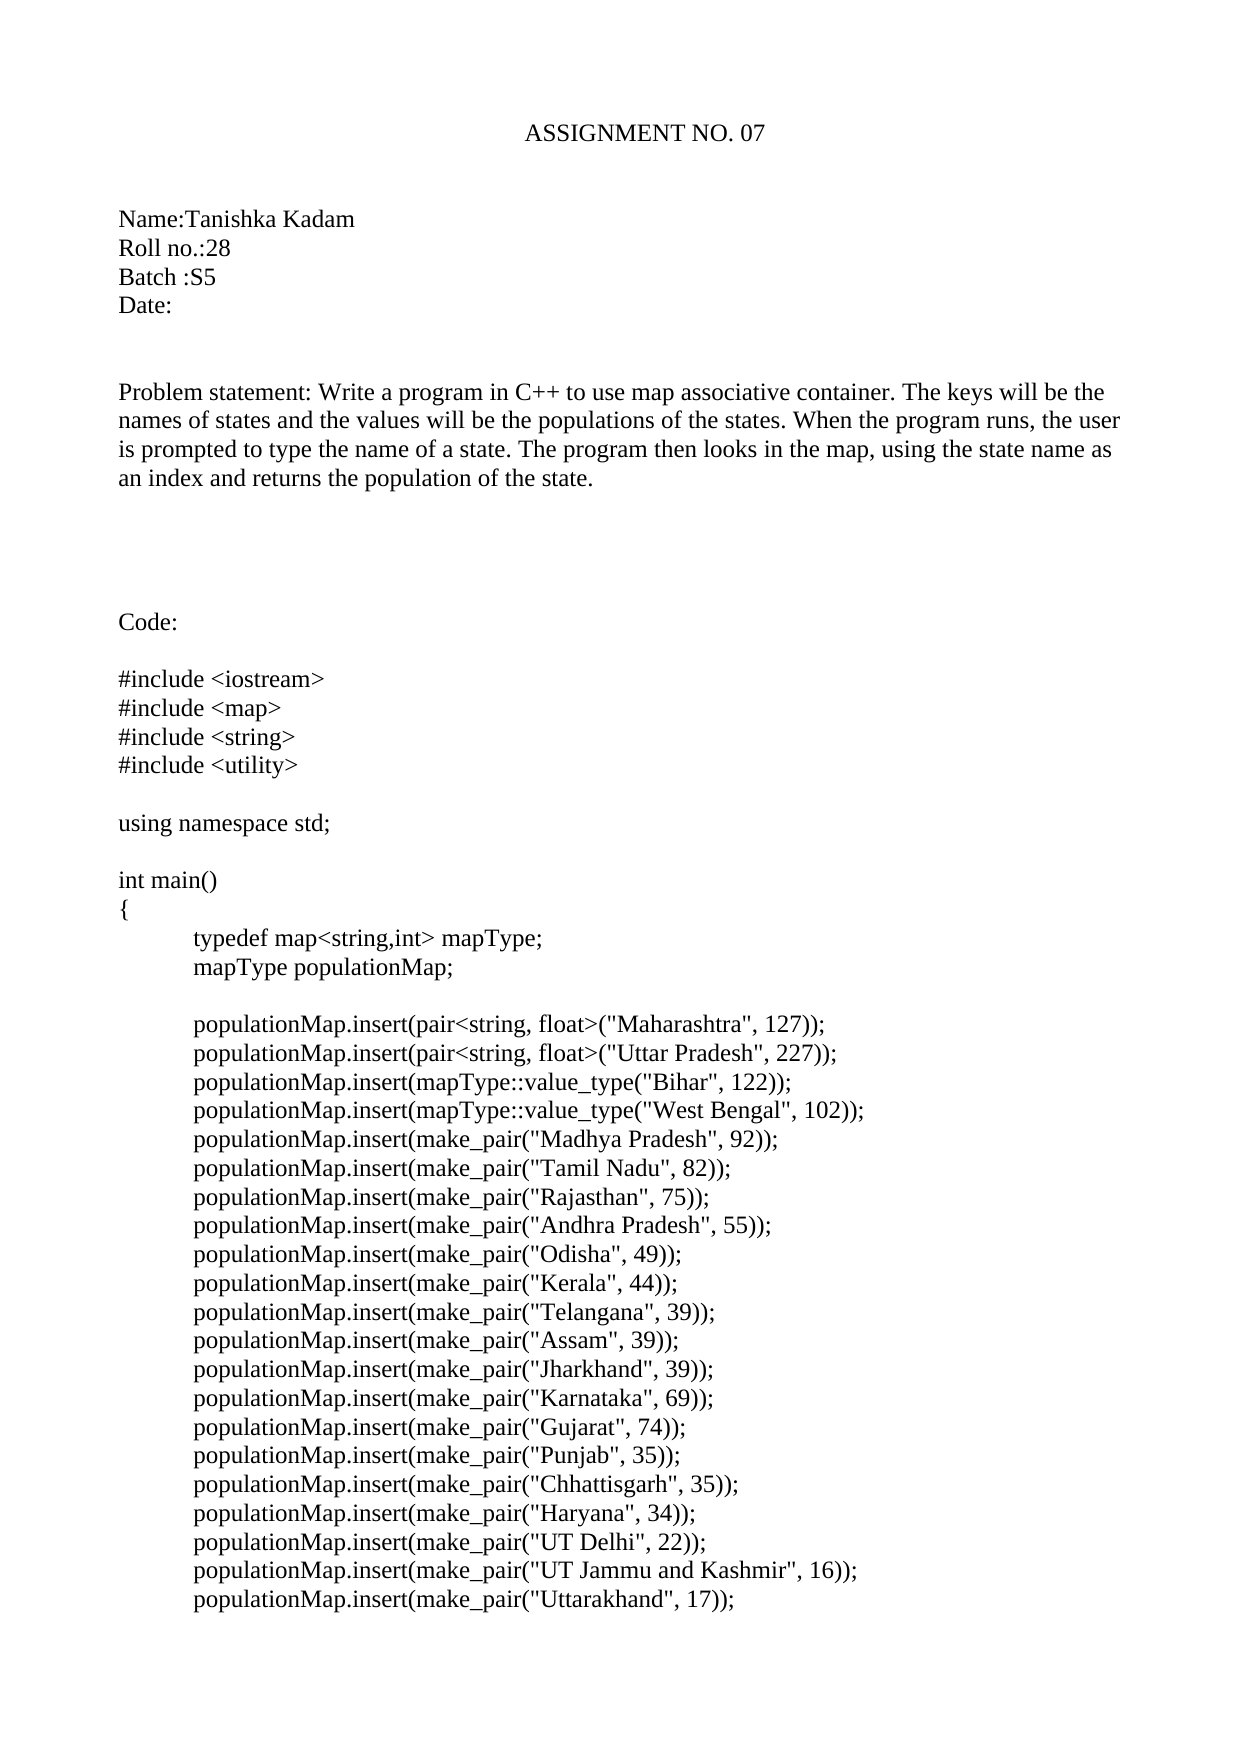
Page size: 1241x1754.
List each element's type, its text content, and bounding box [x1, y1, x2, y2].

text populationMap.insert(make_pair("Andhra Pradesh", 55)); [118, 1211, 1122, 1239]
text #include <utility> [118, 751, 1122, 779]
text populationMap.insert(pair<string, float>("Uttar Pradesh", 227)); [118, 1038, 1122, 1067]
text populationMap.insert(make_pair("UT Delhi", 22)); [118, 1527, 1122, 1556]
text populationMap.insert(make_pair("Chhattisgarh", 35)); [118, 1469, 1122, 1498]
text #include <iostream> [118, 664, 1122, 693]
text Batch :S5 [118, 262, 1122, 291]
text populationMap.insert(make_pair("Gujarat", 74)); [118, 1412, 1122, 1441]
text populationMap.insert(make_pair("Jharkhand", 39)); [118, 1354, 1122, 1383]
text int main() [118, 866, 1122, 894]
text populationMap.insert(make_pair("UT Jammu and Kashmir", 16)); [118, 1556, 1122, 1584]
text populationMap.insert(make_pair("Uttarakhand", 17)); [118, 1584, 1122, 1613]
text Roll no.:28 [118, 233, 1122, 262]
text using namespace std; [118, 808, 1122, 837]
text populationMap.insert(pair<string, float>("Maharashtra", 127)); [118, 1009, 1122, 1038]
text populationMap.insert(make_pair("Haryana", 34)); [118, 1498, 1122, 1527]
text populationMap.insert(make_pair("Rajasthan", 75)); [118, 1182, 1122, 1211]
text #include <map> [118, 693, 1122, 722]
text { [118, 894, 1122, 923]
text Date: [118, 291, 1122, 319]
text populationMap.insert(mapType::value_type("West Bengal", 102)); [118, 1096, 1122, 1124]
text Code: [118, 607, 1122, 636]
text populationMap.insert(make_pair("Karnataka", 69)); [118, 1383, 1122, 1412]
text Name:Tanishka Kadam [118, 204, 1122, 233]
text populationMap.insert(make_pair("Tamil Nadu", 82)); [118, 1153, 1122, 1182]
text ASSIGNMENT NO. 07 [118, 118, 1122, 147]
text populationMap.insert(make_pair("Punjab", 35)); [118, 1441, 1122, 1469]
text populationMap.insert(make_pair("Assam", 39)); [118, 1326, 1122, 1354]
text populationMap.insert(make_pair("Odisha", 49)); [118, 1239, 1122, 1268]
text populationMap.insert(make_pair("Kerala", 44)); [118, 1268, 1122, 1297]
text typedef map<string,int> mapType; [118, 923, 1122, 952]
text mapType populationMap; [118, 952, 1122, 981]
text populationMap.insert(mapType::value_type("Bihar", 122)); [118, 1067, 1122, 1096]
text populationMap.insert(make_pair("Madhya Pradesh", 92)); [118, 1124, 1122, 1153]
text Problem statement: Write a program in C++ to use map associative container. The keys will be the names of states and the values will be the populations of the states. When the program runs, the user is prompted to type the name of a state. The program then looks in the map, using the state name as an index and returns the population of the state. [118, 377, 1122, 492]
text #include <string> [118, 722, 1122, 751]
text populationMap.insert(make_pair("Telangana", 39)); [118, 1297, 1122, 1326]
